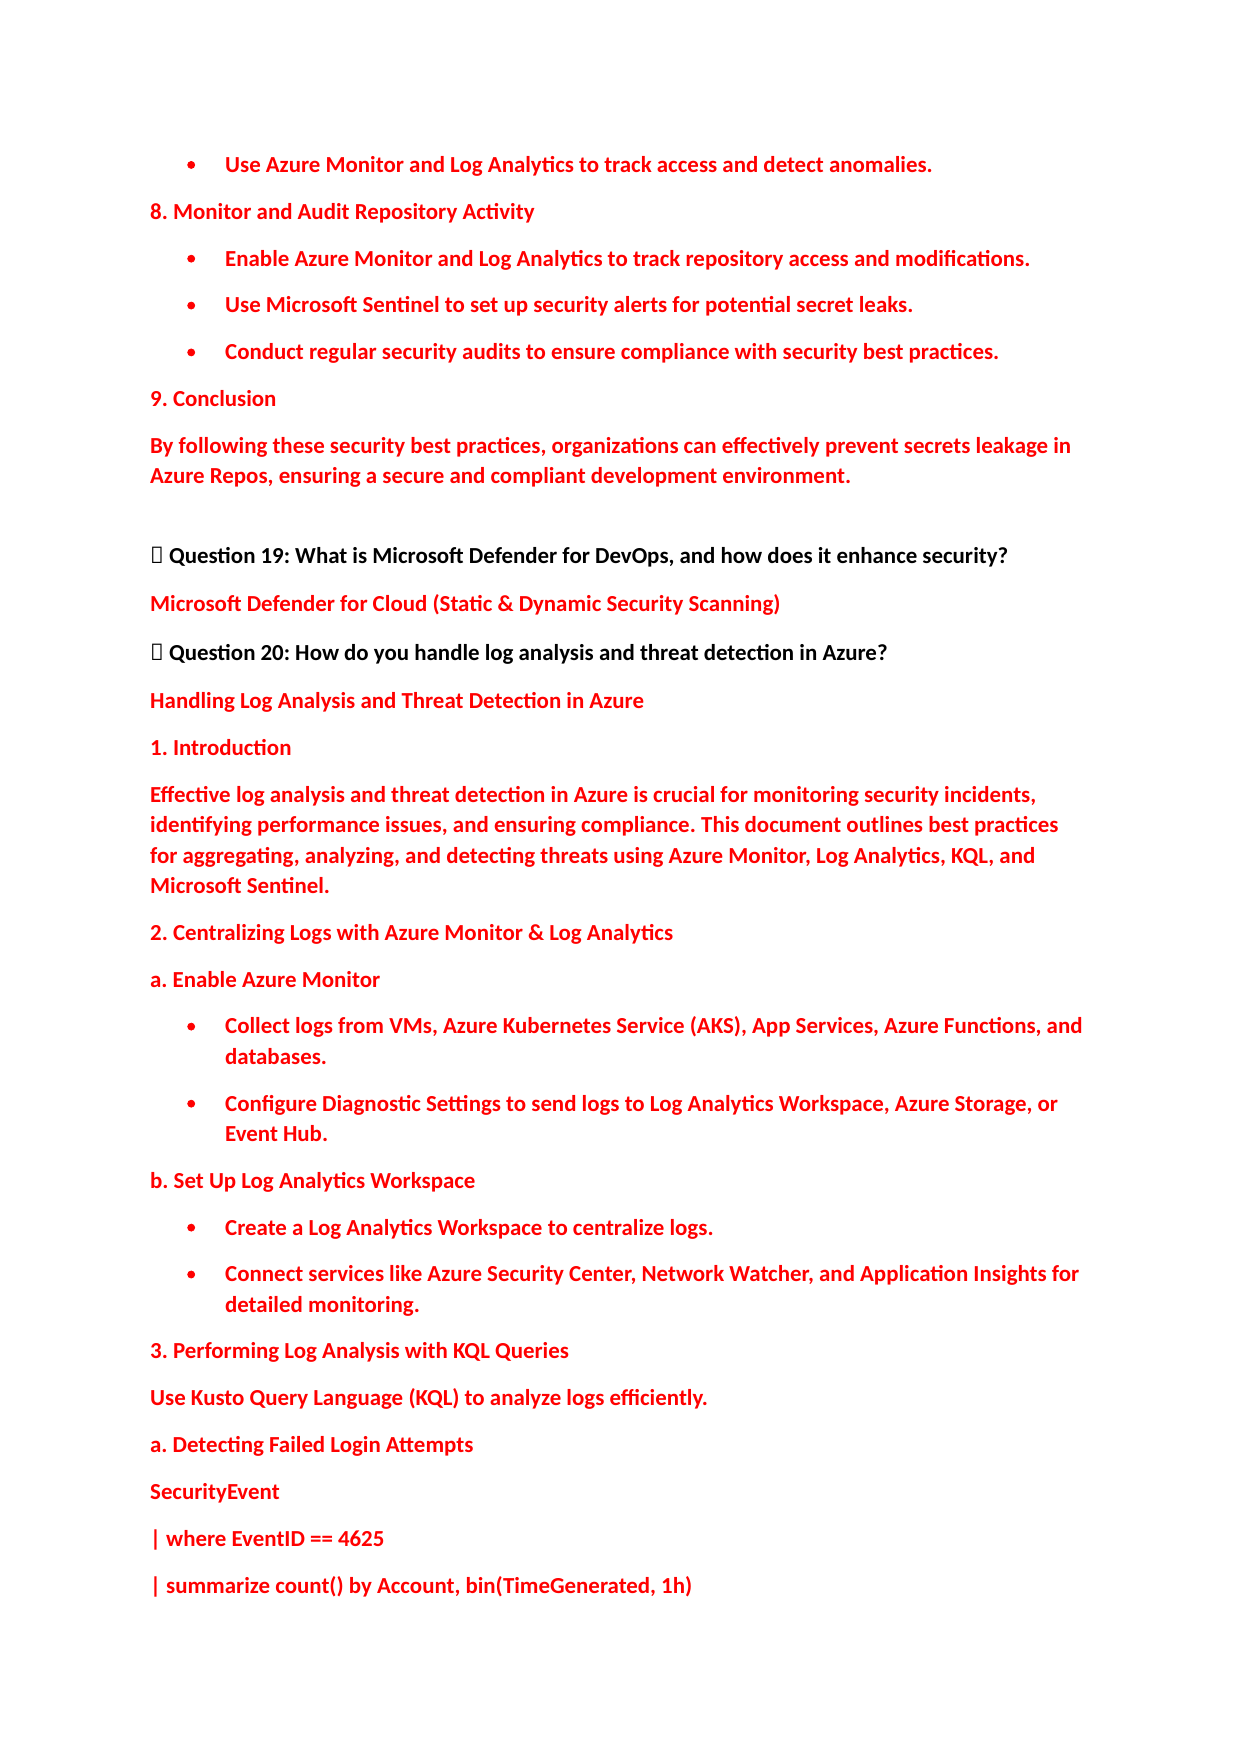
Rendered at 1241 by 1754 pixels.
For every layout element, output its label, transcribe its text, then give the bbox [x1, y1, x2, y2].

list Enable Azure Monitor and Log Analytics to track repository access and modifications. [187, 244, 1090, 272]
list Configure Diagnostic Settings to send logs to Log Analytics Workspace, Azure Storage, or Event Hub. [187, 1089, 1090, 1147]
text Use Kusto Query Language (KQL) to analyze logs efficiently. [150, 1383, 1090, 1411]
text 1. Introduction [150, 733, 1090, 761]
text ✅ Question 20: How do you handle log analysis and threat detection in Azure? [150, 636, 1090, 667]
text Handling Log Analysis and Threat Detection in Azure [150, 687, 1090, 714]
list Conduct regular security audits to ensure compliance with security best practices. [187, 337, 1090, 366]
list Use Microsoft Sentinel to set up security alerts for potential secret leaks. [187, 291, 1090, 319]
text 2. Centralizing Logs with Azure Monitor & Log Analytics [150, 918, 1090, 946]
list Connect services like Azure Security Center, Network Watcher, and Application Insights for detailed monitoring. [187, 1259, 1090, 1318]
list Create a Log Analytics Workspace to centralize logs. [187, 1213, 1090, 1241]
text 8. Monitor and Audit Repository Activity [150, 197, 1090, 225]
list Use Azure Monitor and Log Analytics to track access and detect anomalies. [187, 150, 1090, 178]
text b. Set Up Log Analytics Workspace [150, 1166, 1090, 1194]
text a. Detecting Failed Login Attempts [150, 1430, 1090, 1458]
text ✅ Question 19: What is Microsoft Defender for DevOps, and how does it enhance security? [150, 508, 1090, 570]
list Collect logs from VMs, Azure Kubernetes Service (AKS), App Services, Azure Functions, and databases. [187, 1012, 1090, 1070]
text | summarize count() by Account, bin(TimeGenerated, 1h) [150, 1571, 1090, 1599]
text a. Enable Azure Monitor [150, 965, 1090, 993]
text SecurityEvent [150, 1477, 1090, 1505]
text Microsoft Defender for Cloud (Static & Dynamic Security Scanning) [150, 589, 1090, 617]
text 9. Conclusion [150, 384, 1090, 412]
text Effective log analysis and threat detection in Azure is crucial for monitoring security incidents, identifying performance issues, and ensuring compliance. This document outlines best practices for aggregating, analyzing, and detecting threats using Azure Monitor, Log Analytics, KQL, and Microsoft Sentinel. [150, 780, 1090, 899]
text 3. Performing Log Analysis with KQL Queries [150, 1337, 1090, 1364]
text | where EventID == 4625 [150, 1524, 1090, 1552]
text By following these security best practices, organizations can effectively prevent secrets leakage in Azure Repos, ensuring a secure and compliant development environment. [150, 431, 1090, 489]
